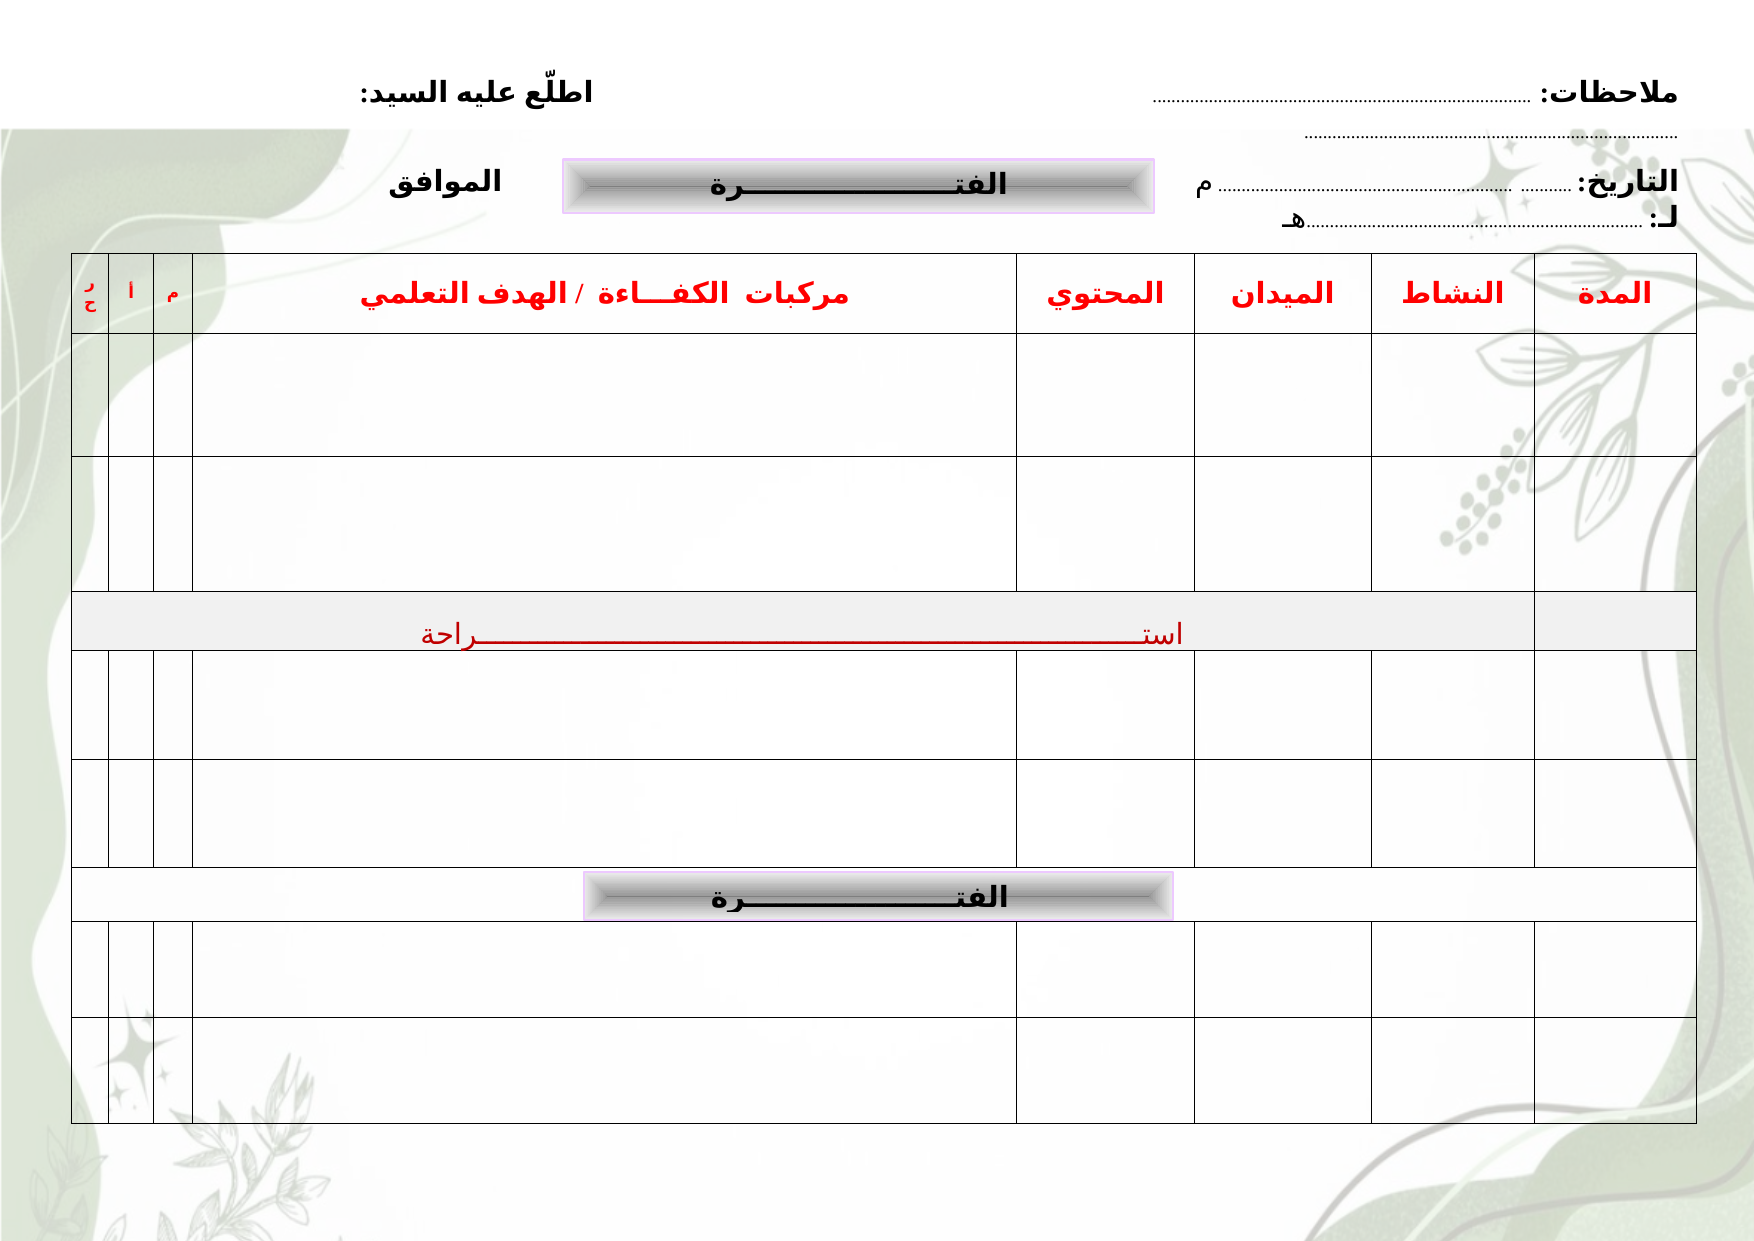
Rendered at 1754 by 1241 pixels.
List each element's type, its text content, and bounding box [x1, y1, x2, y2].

table_cell [1535, 457, 1696, 591]
table_cell [72, 868, 1696, 921]
table_cell [154, 760, 192, 867]
table_cell [1372, 922, 1534, 1017]
table_cell [193, 457, 1016, 591]
table_cell [193, 1018, 1016, 1123]
table_cell [1017, 1018, 1194, 1123]
table_cell [193, 922, 1016, 1017]
table_cell [154, 651, 192, 759]
table_header النشاط [1372, 254, 1534, 333]
table_header المدة [1535, 254, 1696, 333]
table_cell [1535, 1018, 1696, 1123]
table_cell [109, 1018, 153, 1123]
table_cell [109, 922, 153, 1017]
table_header المحتوي [1017, 254, 1194, 333]
table_cell [72, 334, 108, 456]
table_cell [1195, 922, 1371, 1017]
table_cell [1195, 651, 1371, 759]
table_cell [72, 760, 108, 867]
table_cell [1535, 334, 1696, 456]
table_cell [72, 457, 108, 591]
text ملاحظات: ................................................................................. اطلّع عليه السيد: ................................................................................ [75, 75, 1679, 145]
table_header م [154, 254, 192, 333]
table_cell [109, 760, 153, 867]
table_cell استــــــــــــــــــــــــــــــــــــــــــــــــــــــــــــــــــــــــــــــراحة [72, 592, 1534, 650]
table_cell [1195, 457, 1371, 591]
table_cell [109, 457, 153, 591]
table_cell [1195, 1018, 1371, 1123]
table_cell [1535, 651, 1696, 759]
table_cell [1535, 592, 1696, 650]
table_header أ [109, 254, 153, 333]
table_cell [1372, 1018, 1534, 1123]
table_cell [1017, 334, 1194, 456]
table_header مركبات الكفـــاءة / الهدف التعلمي [193, 254, 1016, 333]
table_cell [193, 651, 1016, 759]
table_cell [109, 334, 153, 456]
table_cell [154, 1018, 192, 1123]
table_cell [1535, 922, 1696, 1017]
table_cell [72, 651, 108, 759]
table_cell [72, 922, 108, 1017]
table_cell [154, 457, 192, 591]
table_cell [1017, 922, 1194, 1017]
table_cell [1195, 760, 1371, 867]
table_cell [1017, 760, 1194, 867]
table_header الميدان [1195, 254, 1371, 333]
table_cell [154, 922, 192, 1017]
table_header رح [72, 254, 108, 333]
table_cell [193, 760, 1016, 867]
table_cell [72, 1018, 108, 1123]
table_cell [1372, 457, 1534, 591]
table_cell [154, 334, 192, 456]
table_cell [1535, 760, 1696, 867]
table_cell [1372, 334, 1534, 456]
table_cell [1195, 334, 1371, 456]
text التاريخ: ........... ............................................................... م الموافق لـ: ........................................................................هـ [75, 164, 1679, 234]
table_cell [1017, 651, 1194, 759]
table_cell [109, 651, 153, 759]
table_cell [193, 334, 1016, 456]
table_cell [1372, 760, 1534, 867]
picture [3, 130, 1754, 1241]
table_cell [1372, 651, 1534, 759]
table_cell [1017, 457, 1194, 591]
